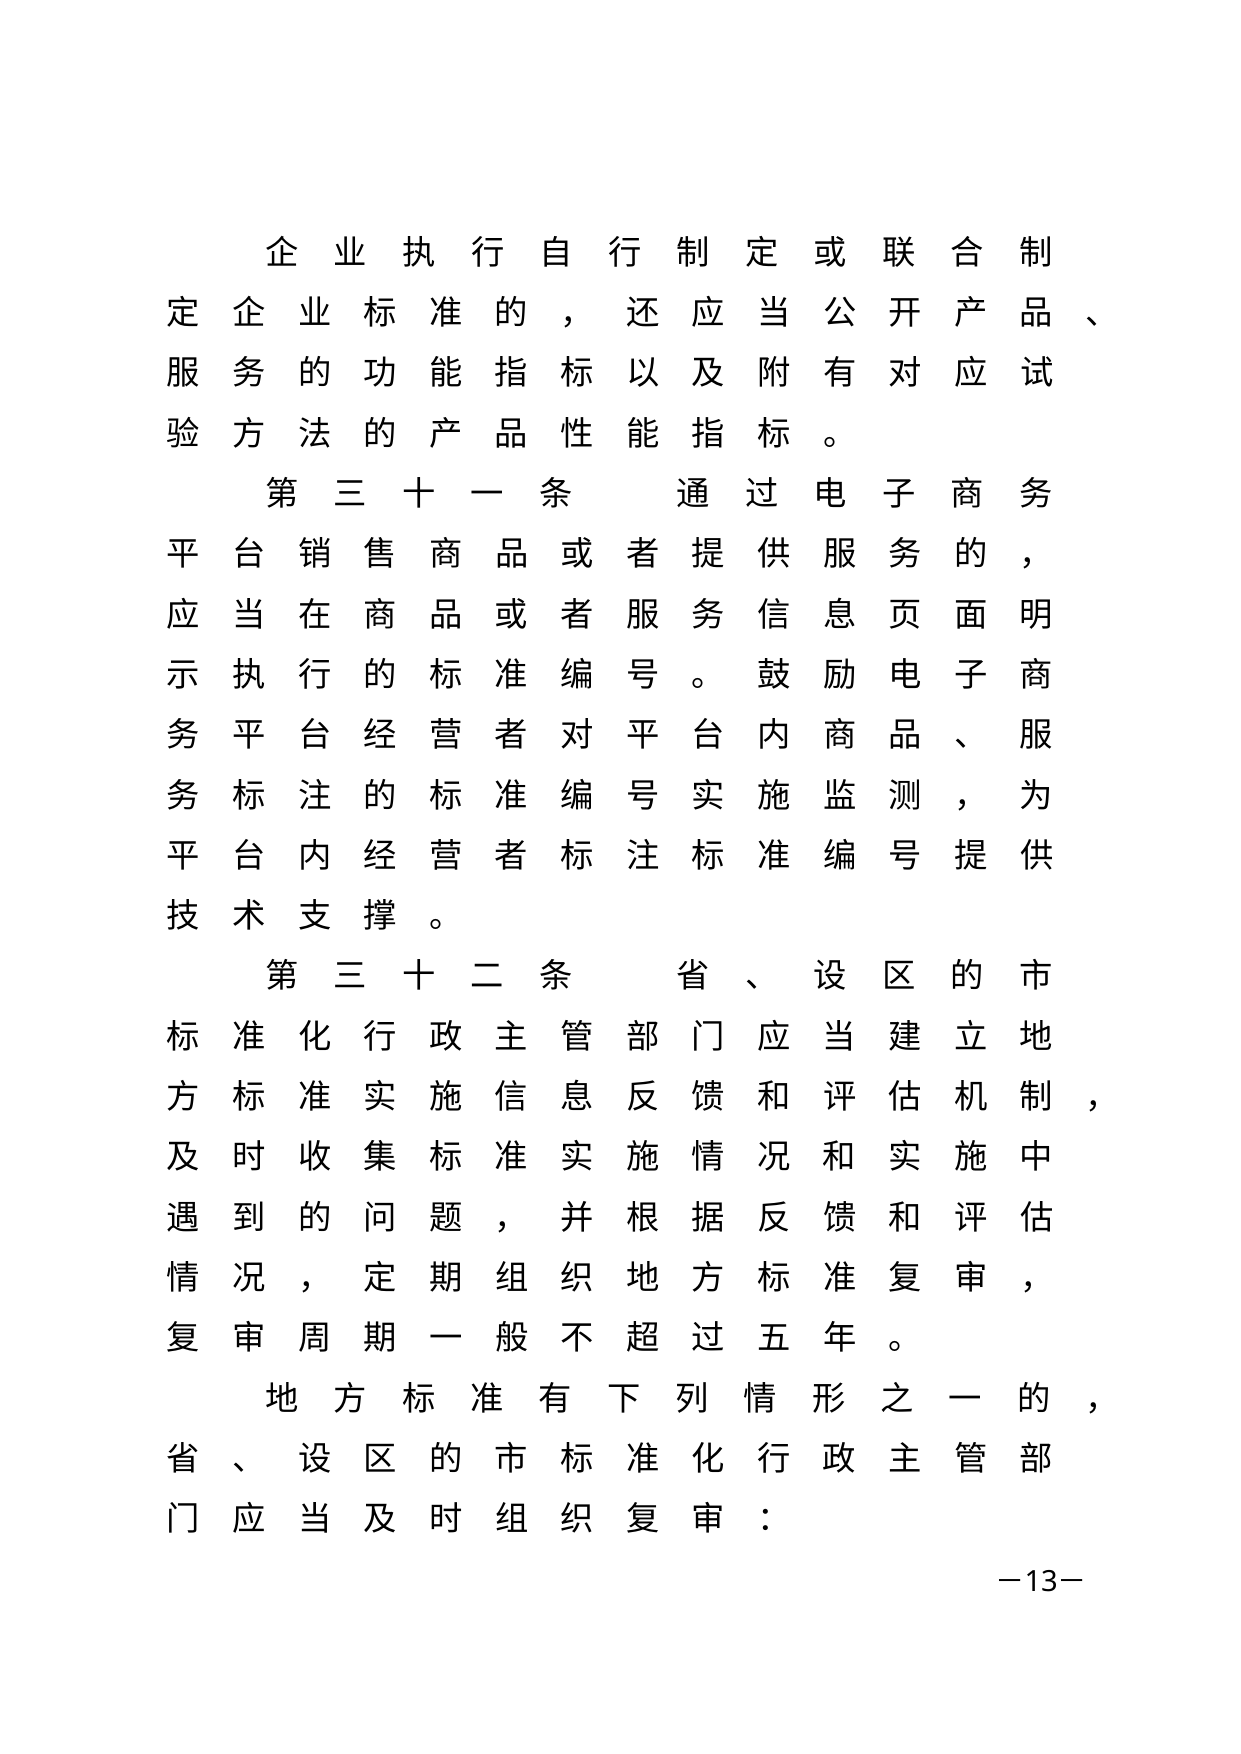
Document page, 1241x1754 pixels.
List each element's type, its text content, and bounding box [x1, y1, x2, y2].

text 地方标准有下列情形之一的，省、设区的市标准化行政主管部门应当及时组织复审： [167, 1365, 1085, 1546]
text 第三十一条 通过电子商务平台销售商品或者提供服务的，应当在商品或者服务信息页面明示执行的标准编号。鼓励电子商务平台经营者对平台内商品、服务标注的标准编号实施监测，为平台内经营者标注标准编号提供技术支撑。 [167, 461, 1085, 943]
text 企业执行自行制定或联合制定企业标准的，还应当公开产品、服务的功能指标以及附有对应试验方法的产品性能指标。 [167, 219, 1085, 461]
text 第三十二条 省、设区的市标准化行政主管部门应当建立地方标准实施信息反馈和评估机制，及时收集标准实施情况和实施中遇到的问题，并根据反馈和评估情况，定期组织地方标准复审，复审周期一般不超过五年。 [167, 943, 1085, 1365]
